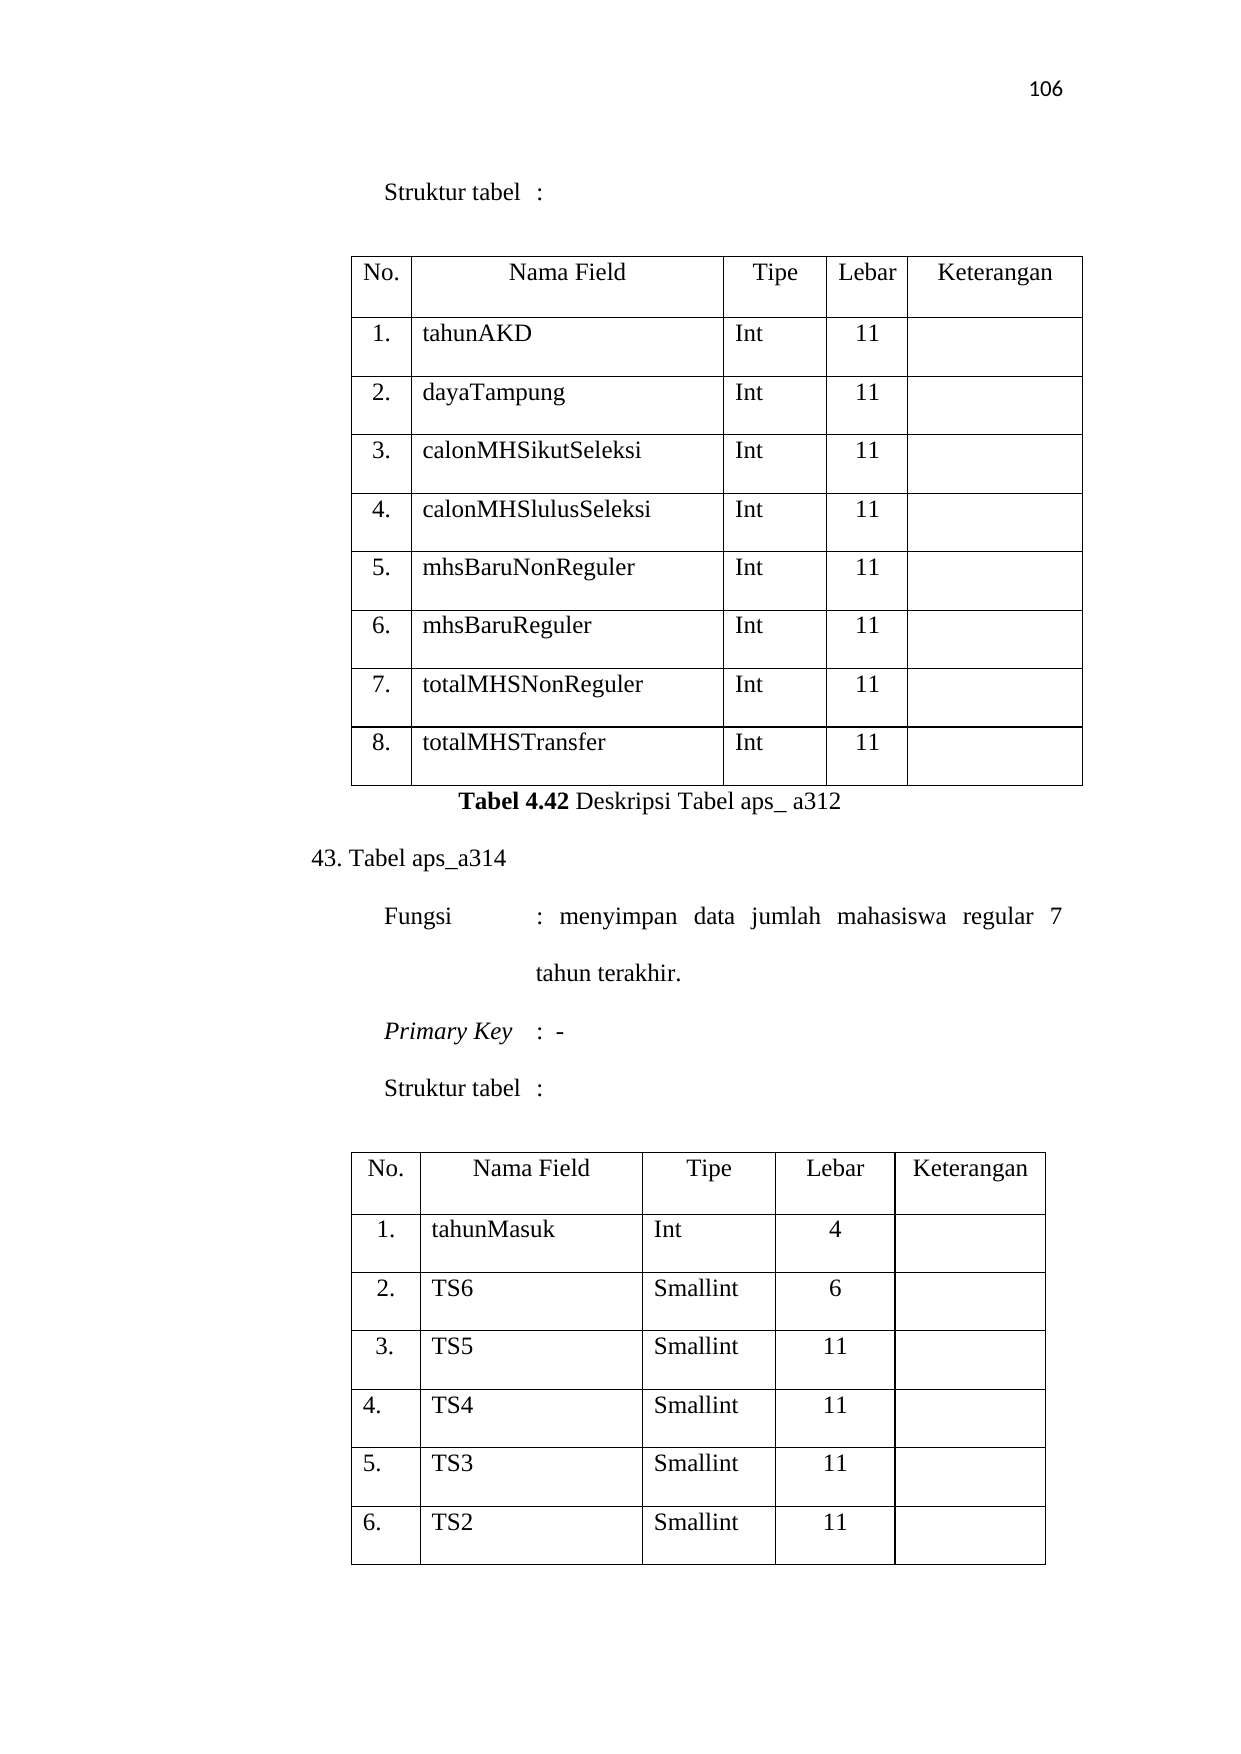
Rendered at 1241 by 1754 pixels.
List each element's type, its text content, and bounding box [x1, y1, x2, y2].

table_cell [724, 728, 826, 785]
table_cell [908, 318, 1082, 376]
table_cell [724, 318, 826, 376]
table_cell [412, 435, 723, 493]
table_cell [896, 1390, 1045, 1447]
list Tabel aps_a314 [311, 843, 1063, 872]
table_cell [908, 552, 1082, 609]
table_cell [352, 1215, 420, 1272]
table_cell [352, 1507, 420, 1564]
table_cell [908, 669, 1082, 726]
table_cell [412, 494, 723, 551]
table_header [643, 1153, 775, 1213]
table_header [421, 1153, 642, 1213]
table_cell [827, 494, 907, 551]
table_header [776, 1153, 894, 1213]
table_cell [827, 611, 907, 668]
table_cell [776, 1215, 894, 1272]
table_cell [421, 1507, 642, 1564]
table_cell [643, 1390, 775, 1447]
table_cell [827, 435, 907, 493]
list Primary Key : - [349, 1016, 1063, 1044]
list Struktur tabel : [349, 177, 1063, 206]
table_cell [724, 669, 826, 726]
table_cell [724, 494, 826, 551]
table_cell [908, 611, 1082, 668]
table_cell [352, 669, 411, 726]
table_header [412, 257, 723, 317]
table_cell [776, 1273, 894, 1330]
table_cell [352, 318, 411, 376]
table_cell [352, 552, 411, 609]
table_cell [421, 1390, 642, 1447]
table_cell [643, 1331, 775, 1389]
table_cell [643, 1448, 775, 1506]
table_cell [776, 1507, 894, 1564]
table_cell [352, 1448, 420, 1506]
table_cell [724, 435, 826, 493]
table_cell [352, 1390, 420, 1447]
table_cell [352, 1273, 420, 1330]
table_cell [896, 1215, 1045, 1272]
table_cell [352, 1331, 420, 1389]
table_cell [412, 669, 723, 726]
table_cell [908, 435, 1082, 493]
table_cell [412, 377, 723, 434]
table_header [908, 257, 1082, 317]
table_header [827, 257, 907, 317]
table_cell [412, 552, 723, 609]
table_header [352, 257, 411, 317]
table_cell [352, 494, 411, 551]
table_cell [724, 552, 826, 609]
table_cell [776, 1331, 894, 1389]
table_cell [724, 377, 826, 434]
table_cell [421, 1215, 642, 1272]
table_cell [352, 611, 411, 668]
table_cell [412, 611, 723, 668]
list Tabel 4.42 Deskripsi Tabel aps_ a312 [236, 786, 1063, 814]
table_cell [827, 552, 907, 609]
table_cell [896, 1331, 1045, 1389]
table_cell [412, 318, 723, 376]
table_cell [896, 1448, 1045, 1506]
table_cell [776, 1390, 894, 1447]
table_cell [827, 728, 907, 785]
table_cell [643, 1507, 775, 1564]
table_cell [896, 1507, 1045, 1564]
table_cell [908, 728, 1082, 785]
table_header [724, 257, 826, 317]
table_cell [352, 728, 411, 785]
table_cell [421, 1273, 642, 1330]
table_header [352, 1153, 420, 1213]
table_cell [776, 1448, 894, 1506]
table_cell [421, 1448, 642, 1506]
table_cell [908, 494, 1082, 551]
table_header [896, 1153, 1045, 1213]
list Fungsi : menyimpan data jumlah mahasiswa regular 7 tahun terakhir. [384, 901, 1063, 987]
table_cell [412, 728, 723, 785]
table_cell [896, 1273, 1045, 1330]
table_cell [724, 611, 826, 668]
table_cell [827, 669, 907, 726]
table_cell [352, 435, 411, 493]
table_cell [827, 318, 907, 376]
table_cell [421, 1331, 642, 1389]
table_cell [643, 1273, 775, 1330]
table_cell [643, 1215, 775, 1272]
list Struktur tabel : [349, 1073, 1063, 1102]
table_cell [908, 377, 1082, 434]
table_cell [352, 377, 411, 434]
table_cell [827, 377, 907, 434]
